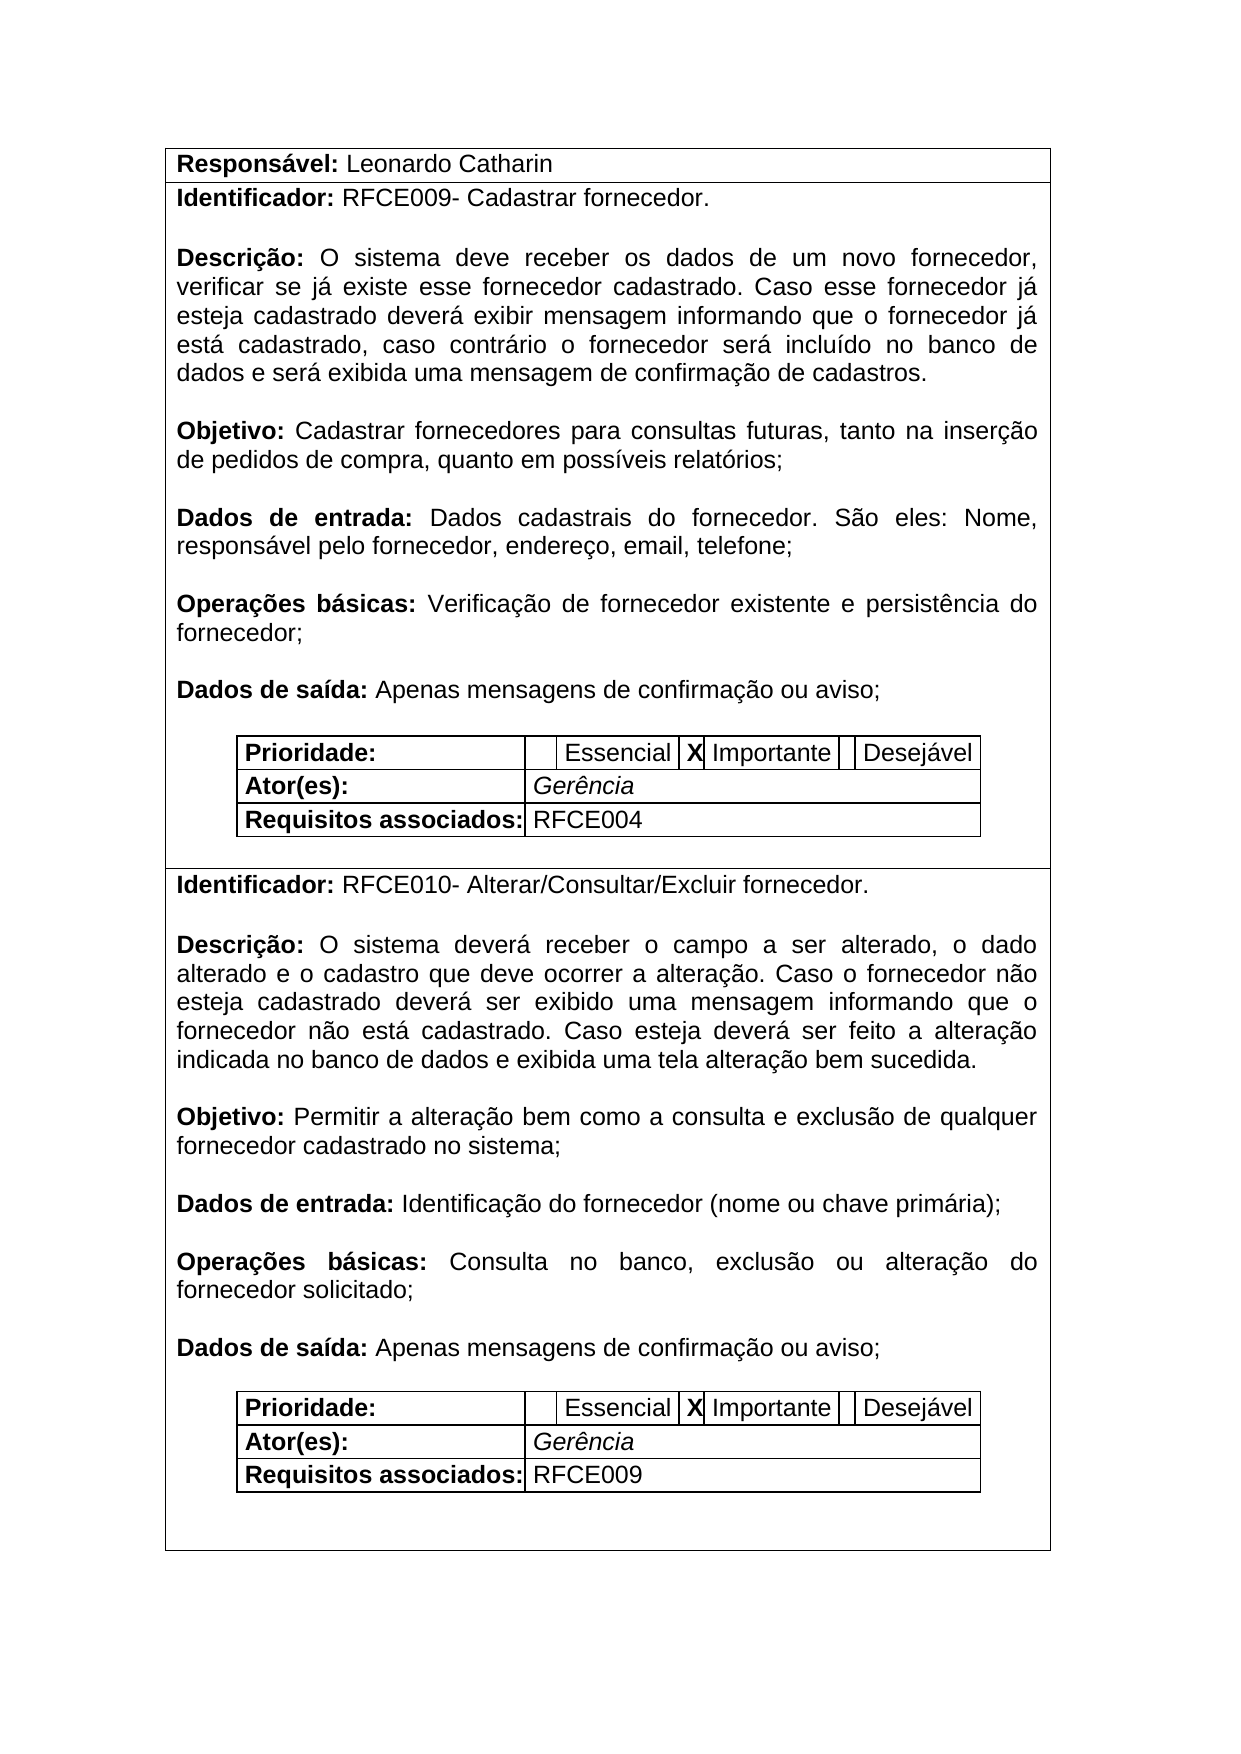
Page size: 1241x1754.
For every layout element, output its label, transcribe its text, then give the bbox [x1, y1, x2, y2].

table_header Responsável: Leonardo Catharin [166, 149, 1050, 182]
table_cell Identificador: RFCE009- Cadastrar fornecedor. Descrição: O sistema deve receber os dados de um novo fornecedor, verificar se já existe esse fornecedor cadastrado. Caso esse fornecedor já esteja cadastrado deverá exibir mensagem informando que o fornecedor já está cadastrado, caso contrário o fornecedor será incluído no banco de dados e será exibida uma mensagem de confirmação de cadastros. Objetivo: Cadastrar fornecedores para consultas futuras, tanto na inserção de pedidos de compra, quanto em possíveis relatórios; Dados de entrada: Dados cadastrais do fornecedor. São eles: Nome, responsável pelo fornecedor, endereço, email, telefone; Operações básicas: Verificação de fornecedor existente e persistência do fornecedor; Dados de saída: Apenas mensagens de confirmação ou aviso; [166, 183, 1050, 868]
table_cell Identificador: RFCE010- Alterar/Consultar/Excluir fornecedor. Descrição: O sistema deverá receber o campo a ser alterado, o dado alterado e o cadastro que deve ocorrer a alteração. Caso o fornecedor não esteja cadastrado deverá ser exibido uma mensagem informando que o fornecedor não está cadastrado. Caso esteja deverá ser feito a alteração indicada no banco de dados e exibida uma tela alteração bem sucedida. Objetivo: Permitir a alteração bem como a consulta e exclusão de qualquer fornecedor cadastrado no sistema; Dados de entrada: Identificação do fornecedor (nome ou chave primária); Operações básicas: Consulta no banco, exclusão ou alteração do fornecedor solicitado; Dados de saída: Apenas mensagens de confirmação ou aviso; [166, 869, 1050, 1550]
